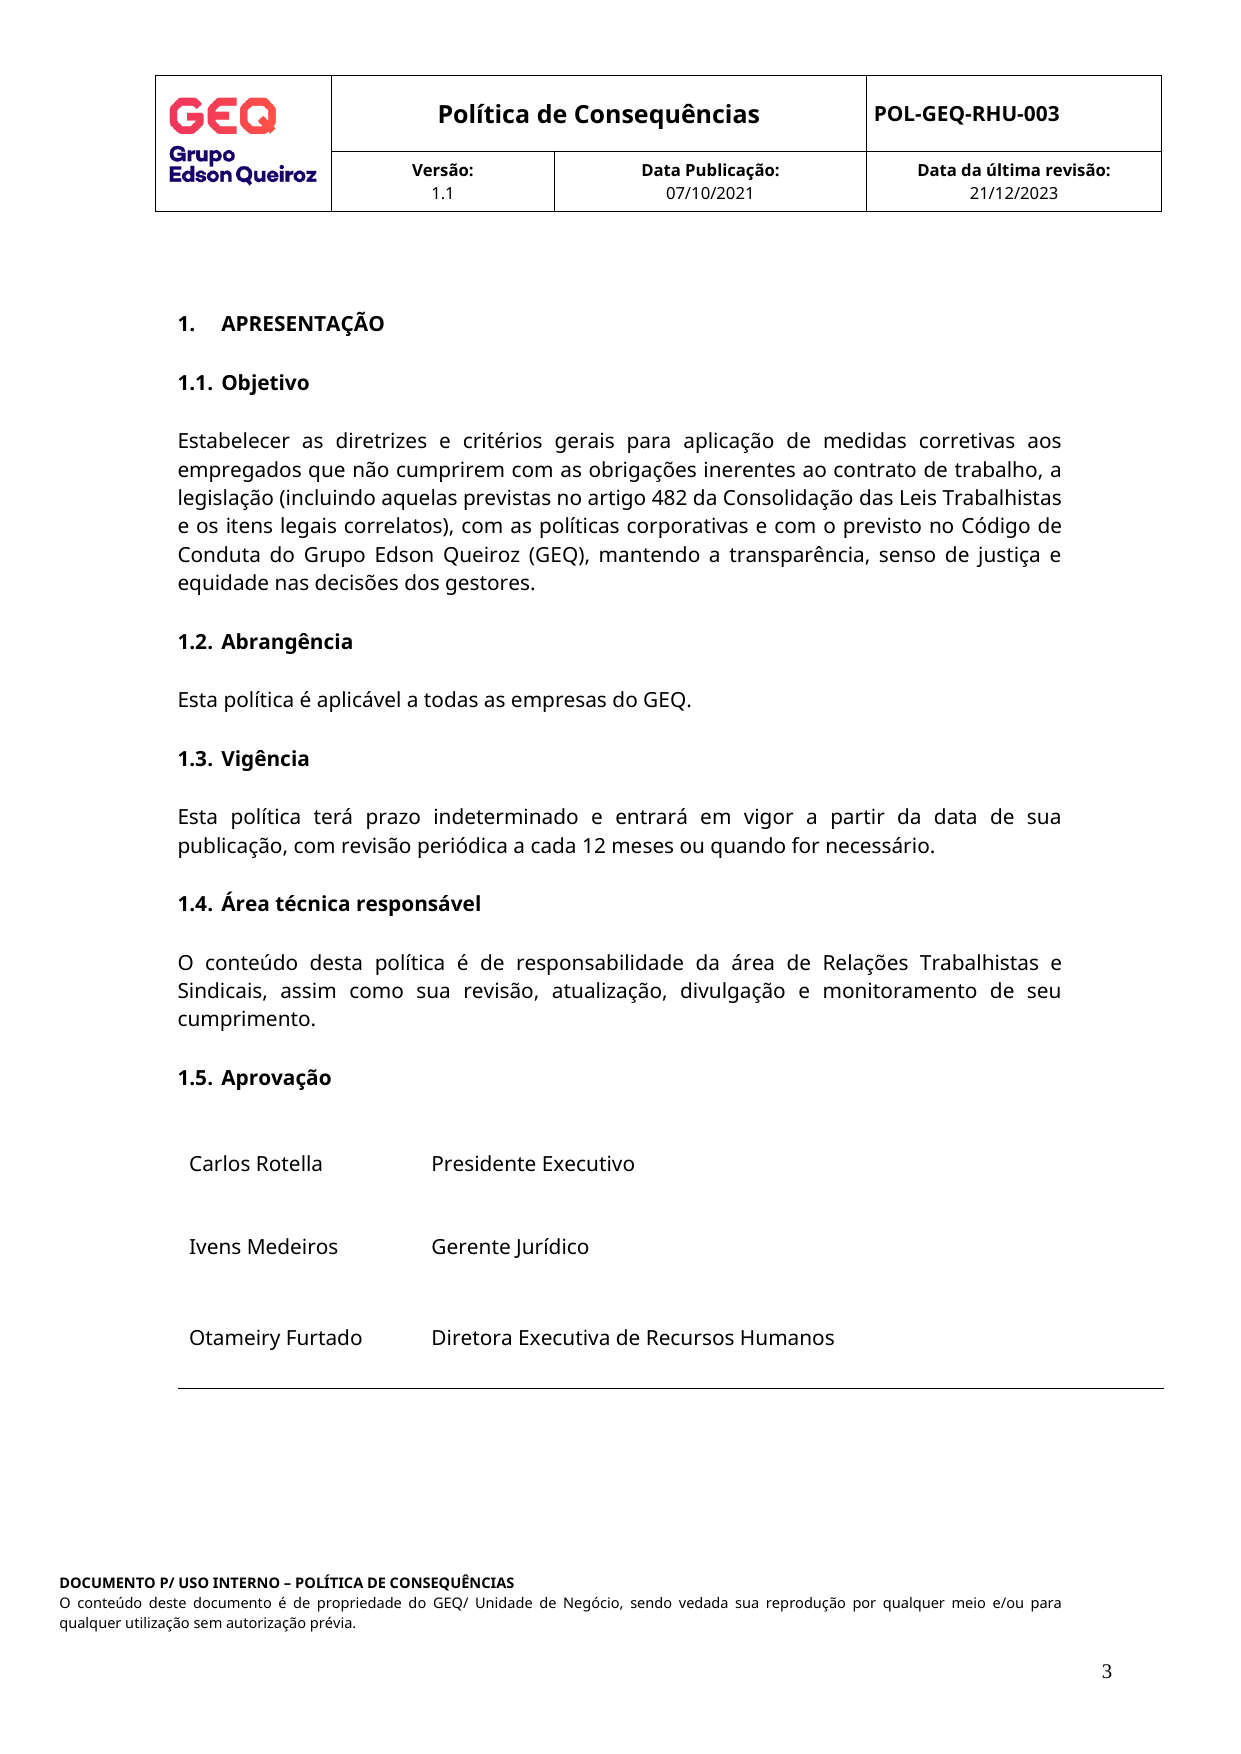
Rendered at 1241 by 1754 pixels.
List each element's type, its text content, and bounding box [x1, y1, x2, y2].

table_cell Otameiry Furtado [178, 1288, 420, 1388]
subtitle APRESENTAÇÃO [177, 309, 1063, 338]
text O conteúdo desta política é de responsabilidade da área de Relações Trabalhistas e Sindicais, assim como sua revisão, atualização, divulgação e monitoramento de seu cumprimento. [177, 948, 1063, 1033]
subtitle Objetivo [177, 368, 1063, 396]
subtitle Vigência [177, 744, 1063, 772]
table_cell Ivens Medeiros [178, 1205, 420, 1287]
text Esta política terá prazo indeterminado e entrará em vigor a partir da data de sua publicação, com revisão periódica a cada 12 meses ou quando for necessário. [177, 802, 1063, 859]
text Esta política é aplicável a todas as empresas do GEQ. [177, 685, 1063, 714]
table_header Carlos Rotella [178, 1123, 420, 1204]
subtitle Área técnica responsável [177, 889, 1063, 918]
subtitle Abrangência [177, 627, 1063, 655]
subtitle Aprovação [177, 1063, 1063, 1091]
table_cell Diretora Executiva de Recursos Humanos [420, 1288, 1163, 1388]
text Estabelecer as diretrizes e critérios gerais para aplicação de medidas corretivas aos empregados que não cumprirem com as obrigações inerentes ao contrato de trabalho, a legislação (incluindo aquelas previstas no artigo 482 da Consolidação das Leis Trabalhistas e os itens legais correlatos), com as políticas corporativas e com o previsto no Código de Conduta do Grupo Edson Queiroz (GEQ), mantendo a transparência, senso de justiça e equidade nas decisões dos gestores. [177, 426, 1063, 597]
table_cell Gerente Jurídico [420, 1205, 1163, 1287]
picture [162, 86, 324, 201]
table_header Presidente Executivo [420, 1123, 1163, 1204]
